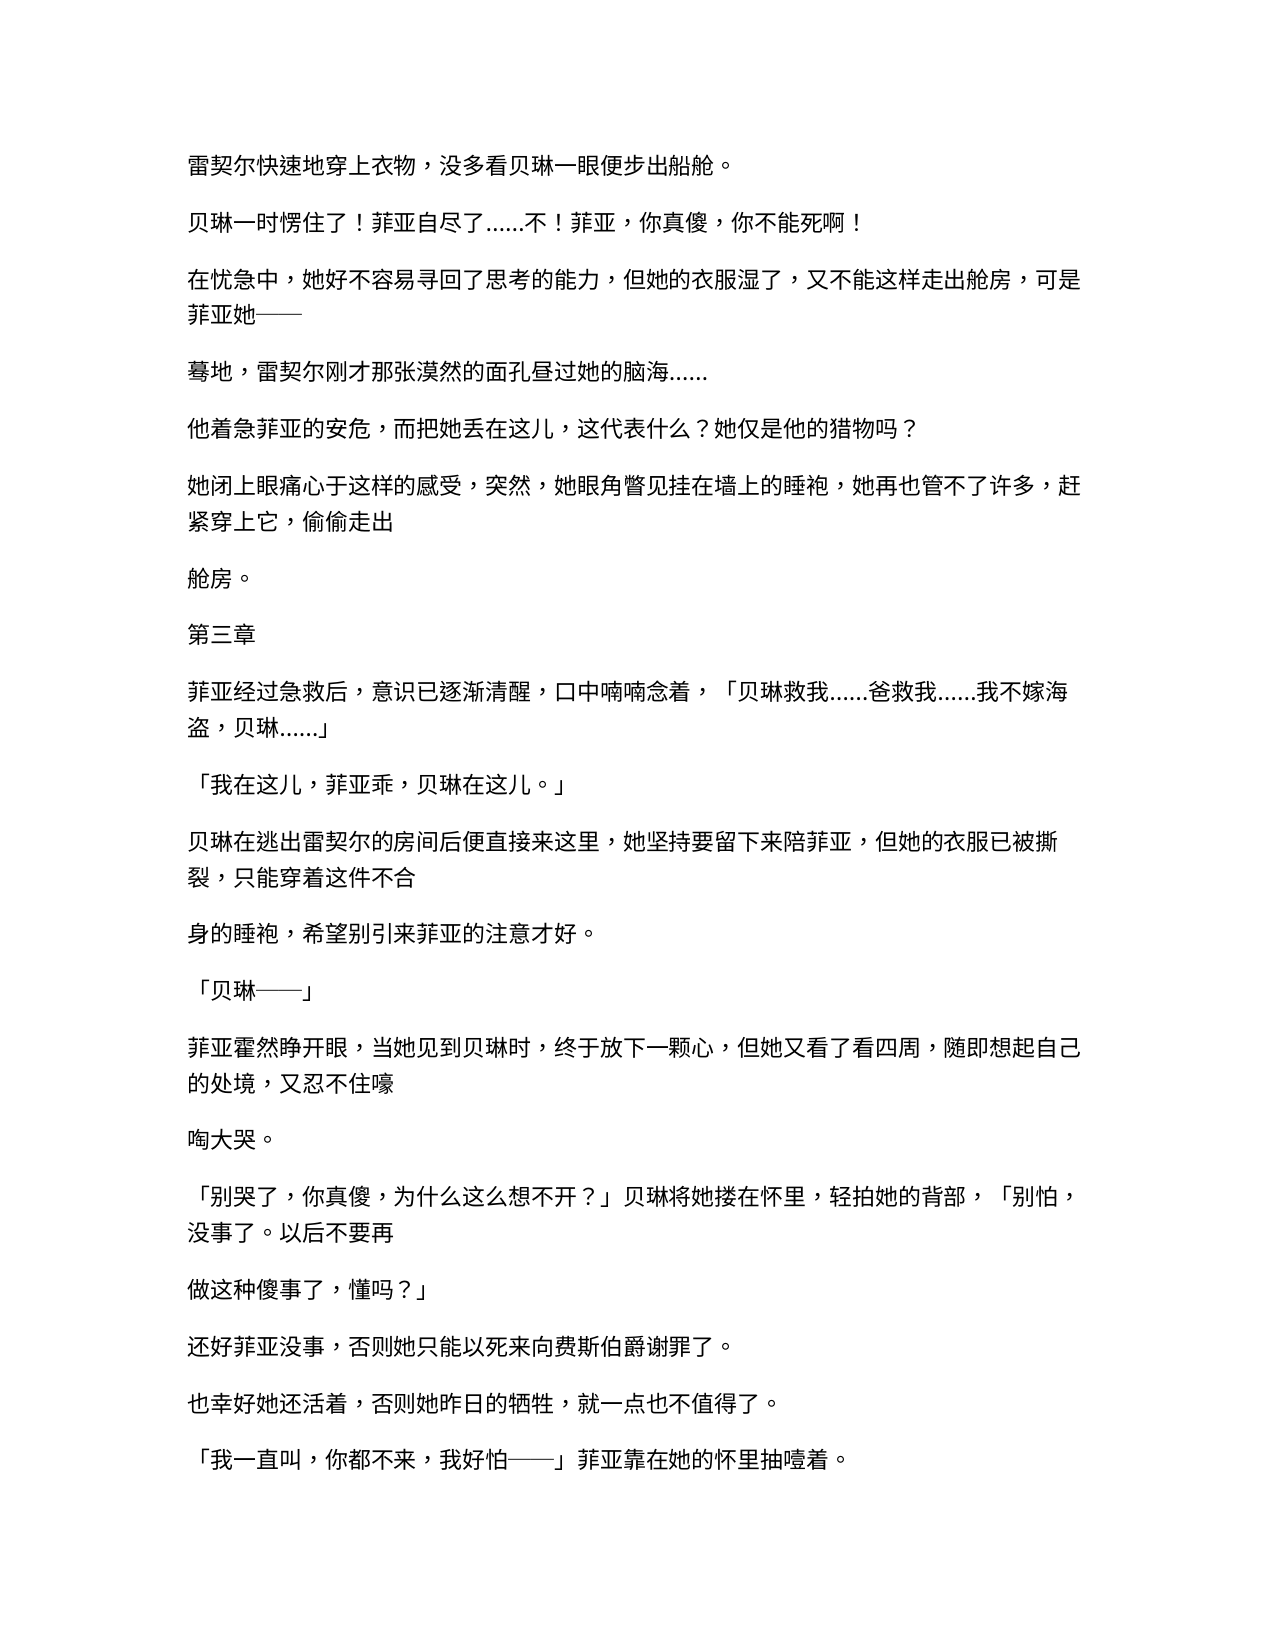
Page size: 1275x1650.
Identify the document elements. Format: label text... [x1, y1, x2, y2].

text 啕大哭。 [187, 1124, 1087, 1156]
text 他着急菲亚的安危，而把她丢在这儿，这代表什么？她仅是他的猎物吗？ [187, 413, 1087, 444]
text 「我在这儿，菲亚乖，贝琳在这儿。」 [187, 769, 1087, 800]
text 「别哭了，你真傻，为什么这么想不开？」贝琳将她搂在怀里，轻拍她的背部，「别怕，没事了。以后不要再 [187, 1181, 1087, 1248]
text 雷契尔快速地穿上衣物，没多看贝琳一眼便步出船舱。 [187, 150, 1087, 181]
text 还好菲亚没事，否则她只能以死来向费斯伯爵谢罪了。 [187, 1331, 1087, 1362]
text 贝琳一时愣住了！菲亚自尽了……不！菲亚，你真傻，你不能死啊！ [187, 207, 1087, 238]
text 贝琳在逃出雷契尔的房间后便直接来这里，她坚持要留下来陪菲亚，但她的衣服已被撕裂，只能穿着这件不合 [187, 826, 1087, 893]
text 菲亚经过急救后，意识已逐渐清醒，口中喃喃念着，「贝琳救我……爸救我……我不嫁海盗，贝琳……」 [187, 676, 1087, 743]
text 菲亚霍然睁开眼，当她见到贝琳时，终于放下一颗心，但她又看了看四周，随即想起自己的处境，又忍不住嚎 [187, 1032, 1087, 1099]
text 舱房。 [187, 562, 1087, 594]
text 做这种傻事了，懂吗？」 [187, 1274, 1087, 1305]
text 蓦地，雷契尔刚才那张漠然的面孔昼过她的脑海…… [187, 356, 1087, 387]
text 「贝琳──」 [187, 975, 1087, 1006]
text 身的睡袍，希望别引来菲亚的注意才好。 [187, 918, 1087, 949]
text 她闭上眼痛心于这样的感受，突然，她眼角瞥见挂在墙上的睡袍，她再也管不了许多，赶紧穿上它，偷偷走出 [187, 470, 1087, 537]
text 第三章 [187, 619, 1087, 651]
text 在忧急中，她好不容易寻回了思考的能力，但她的衣服湿了，又不能这样走出舱房，可是菲亚她── [187, 263, 1087, 331]
text 「我一直叫，你都不来，我好怕──」菲亚靠在她的怀里抽噎着。 [187, 1444, 1087, 1476]
text 也幸好她还活着，否则她昨日的牺牲，就一点也不值得了。 [187, 1387, 1087, 1419]
